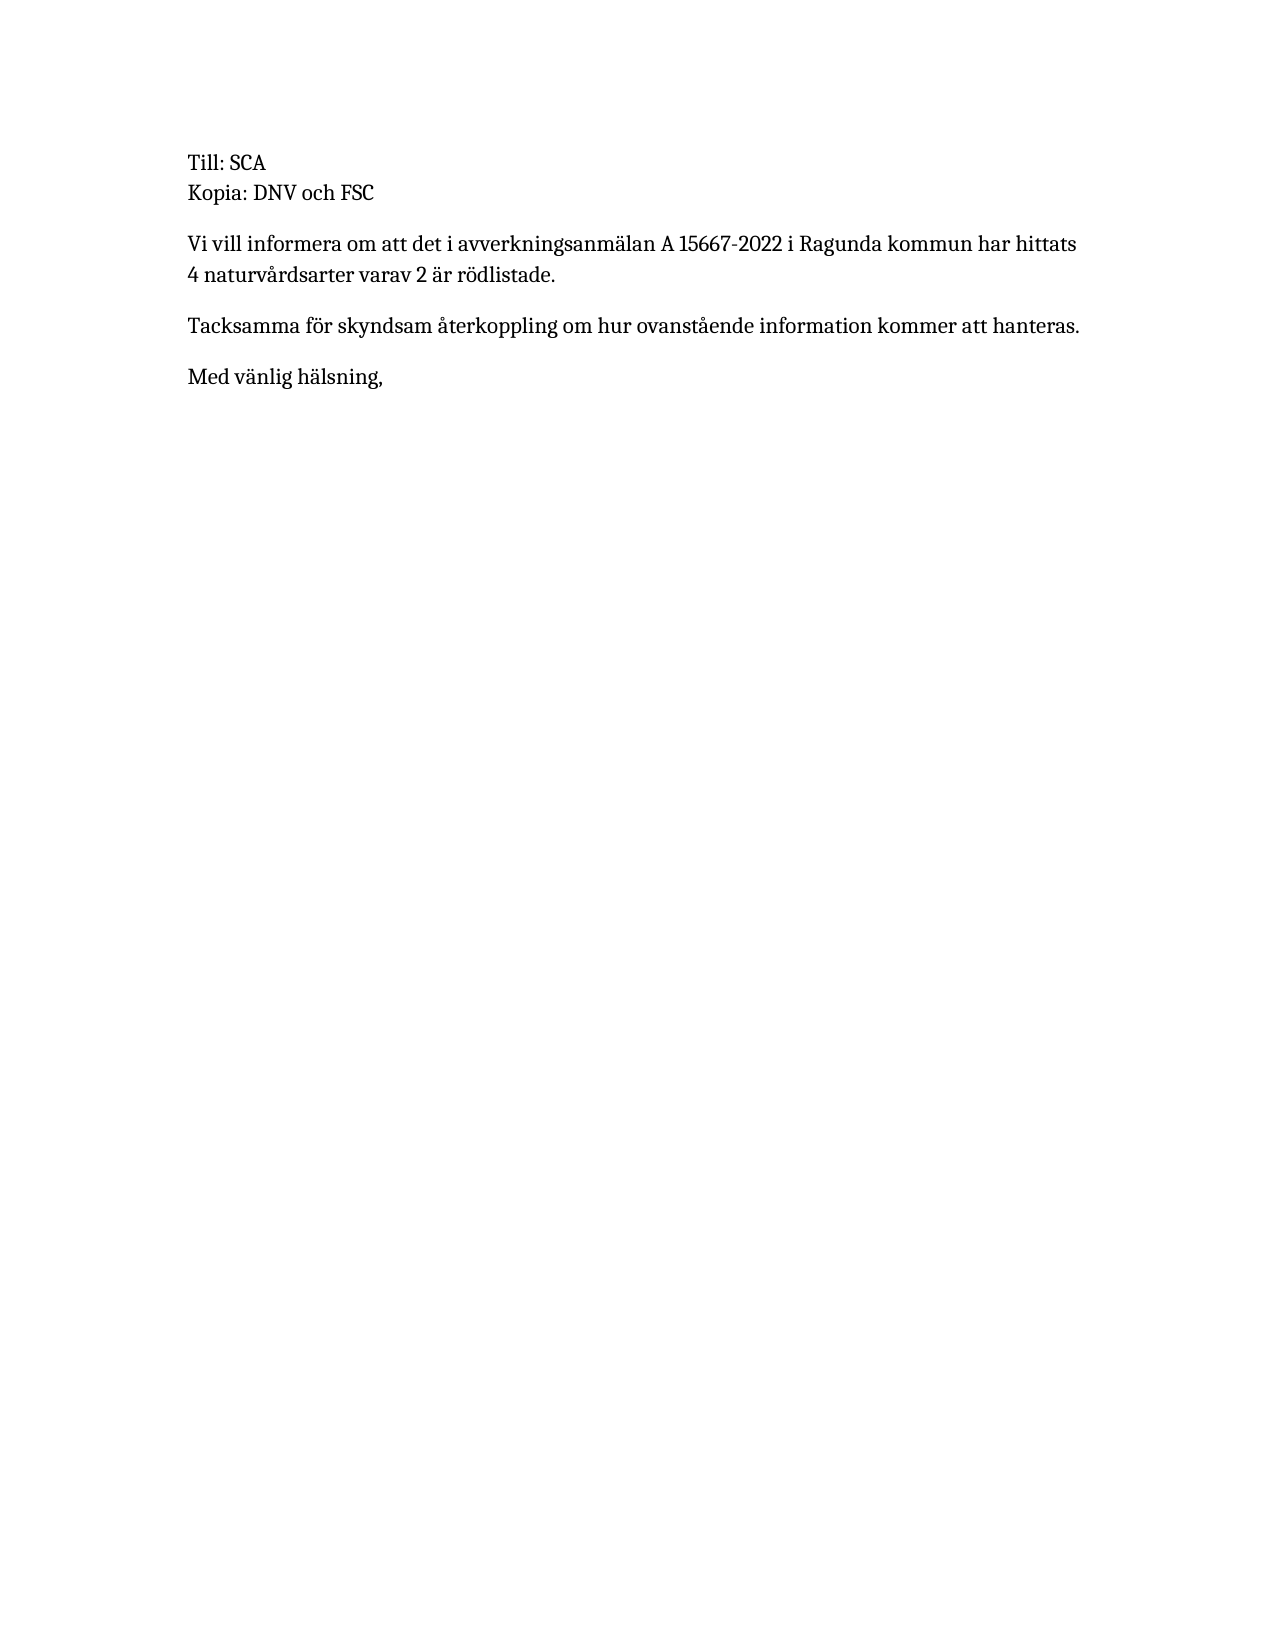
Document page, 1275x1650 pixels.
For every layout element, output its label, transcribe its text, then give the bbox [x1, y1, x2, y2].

text Till: SCA Kopia: DNV och FSC [187, 150, 1087, 207]
text Tacksamma för skyndsam återkoppling om hur ovanstående information kommer att hanteras. [187, 312, 1087, 339]
text Med vänlig hälsning, [187, 363, 1087, 420]
text Vi vill informera om att det i avverkningsanmälan A 15667-2022 i Ragunda kommun har hittats 4 naturvårdsarter varav 2 är rödlistade. [187, 231, 1087, 288]
